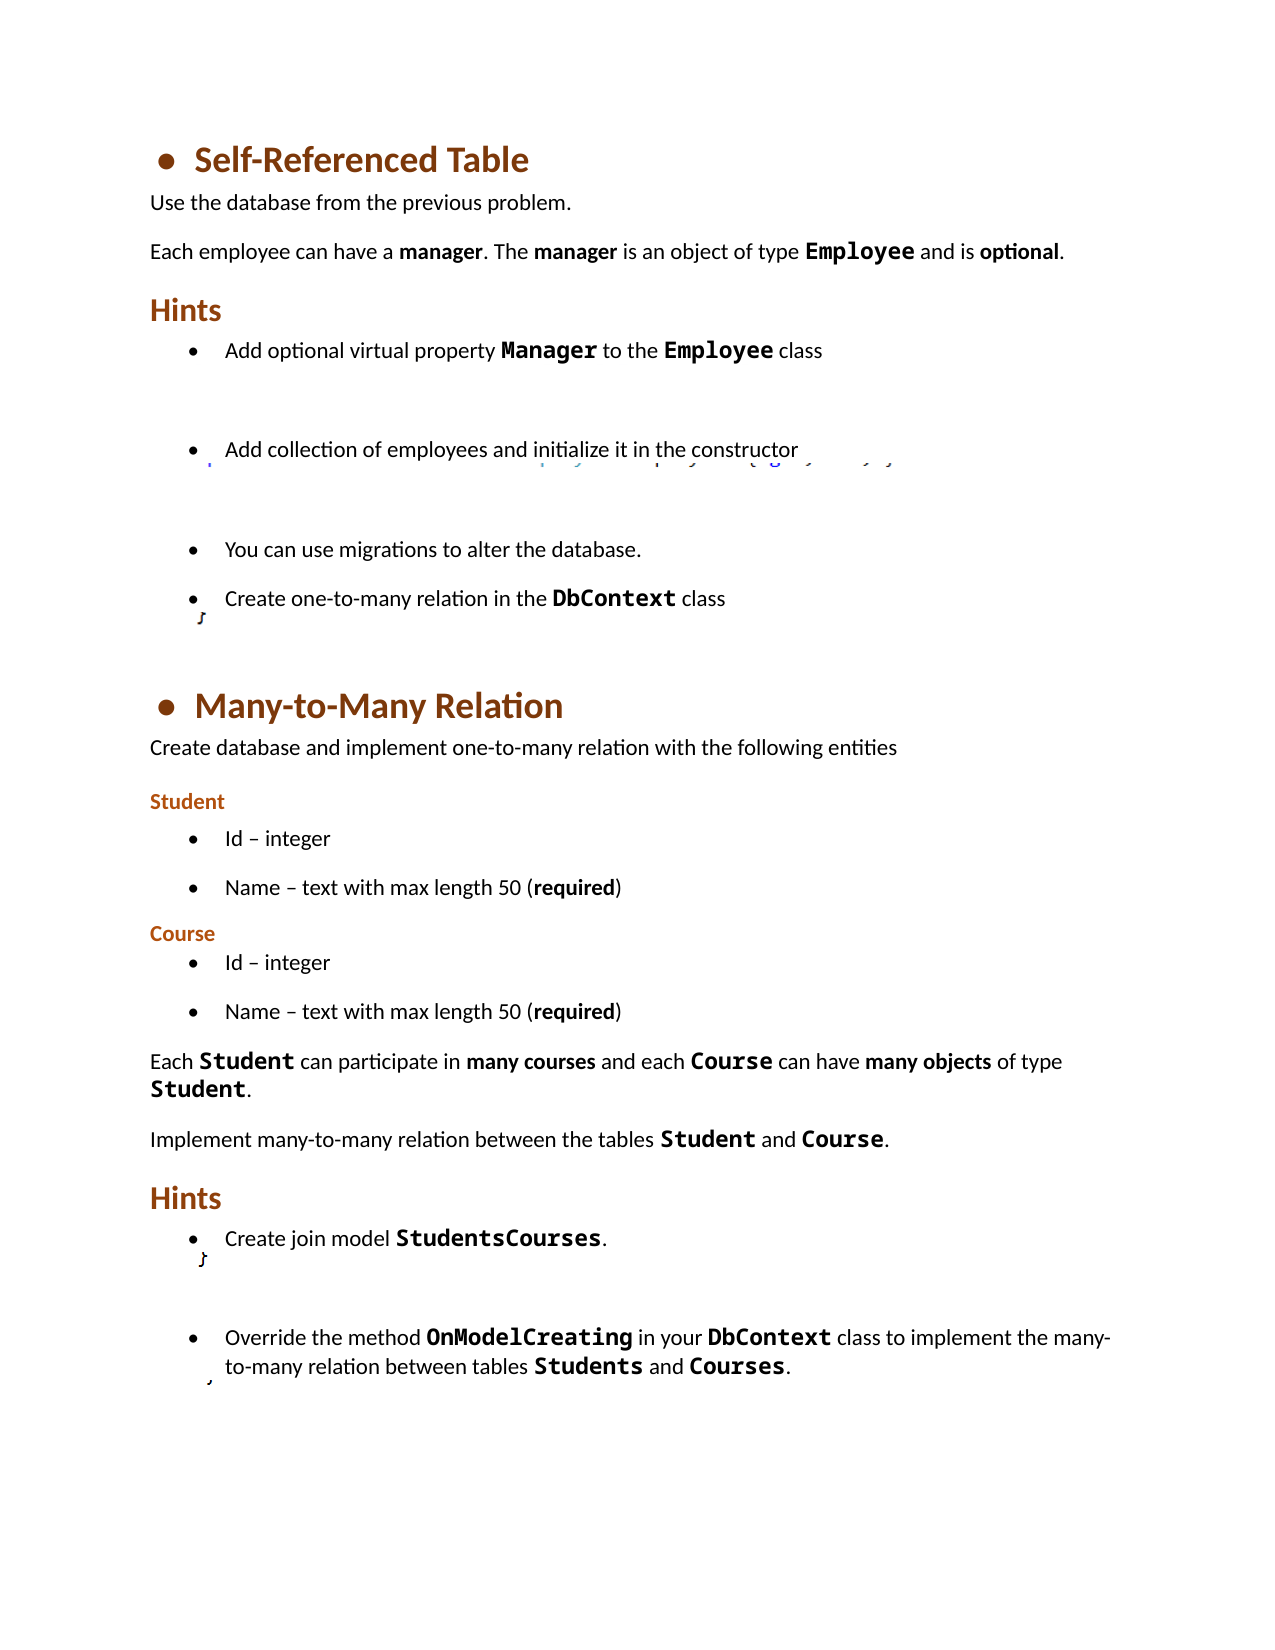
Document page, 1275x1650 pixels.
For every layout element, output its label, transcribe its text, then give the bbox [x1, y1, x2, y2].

text Each Student can participate in many courses and each Course can have many objects of type Student. [150, 1046, 1125, 1104]
list Name – text with max length 50 (required) [187, 873, 1125, 902]
text Course [150, 918, 1125, 947]
list Self-Referenced Table [157, 150, 1125, 179]
list Many-to-Many Relation [157, 695, 1125, 724]
text Hints [150, 1187, 1125, 1215]
text Use the database from the previous problem. [150, 187, 1125, 216]
list You can use migrations to alter the database. [187, 534, 1125, 563]
text Implement many-to-many relation between the tables Student and Course. [150, 1124, 1125, 1153]
text Student [150, 786, 1125, 815]
text Each employee can have a manager. The manager is an object of type Employee and is optional. [150, 237, 1125, 265]
list Id – integer [187, 947, 1125, 976]
text Create database and implement one-to-many relation with the following entities [150, 732, 1125, 761]
list Create one-to-many relation in the DbContext class [187, 584, 1125, 612]
list Add collection of employees and initialize it in the constructor [187, 435, 1125, 464]
list Id – integer [187, 823, 1125, 852]
text Hints [150, 299, 1125, 327]
list Name – text with max length 50 (required) [187, 997, 1125, 1025]
list Override the method OnModelCreating in your DbContext class to implement the many-to-many relation between tables Students and Courses. [187, 1323, 1125, 1380]
list Add optional virtual property Manager to the Employee class [187, 336, 1125, 364]
list Create join model StudentsCourses. [187, 1224, 1125, 1252]
